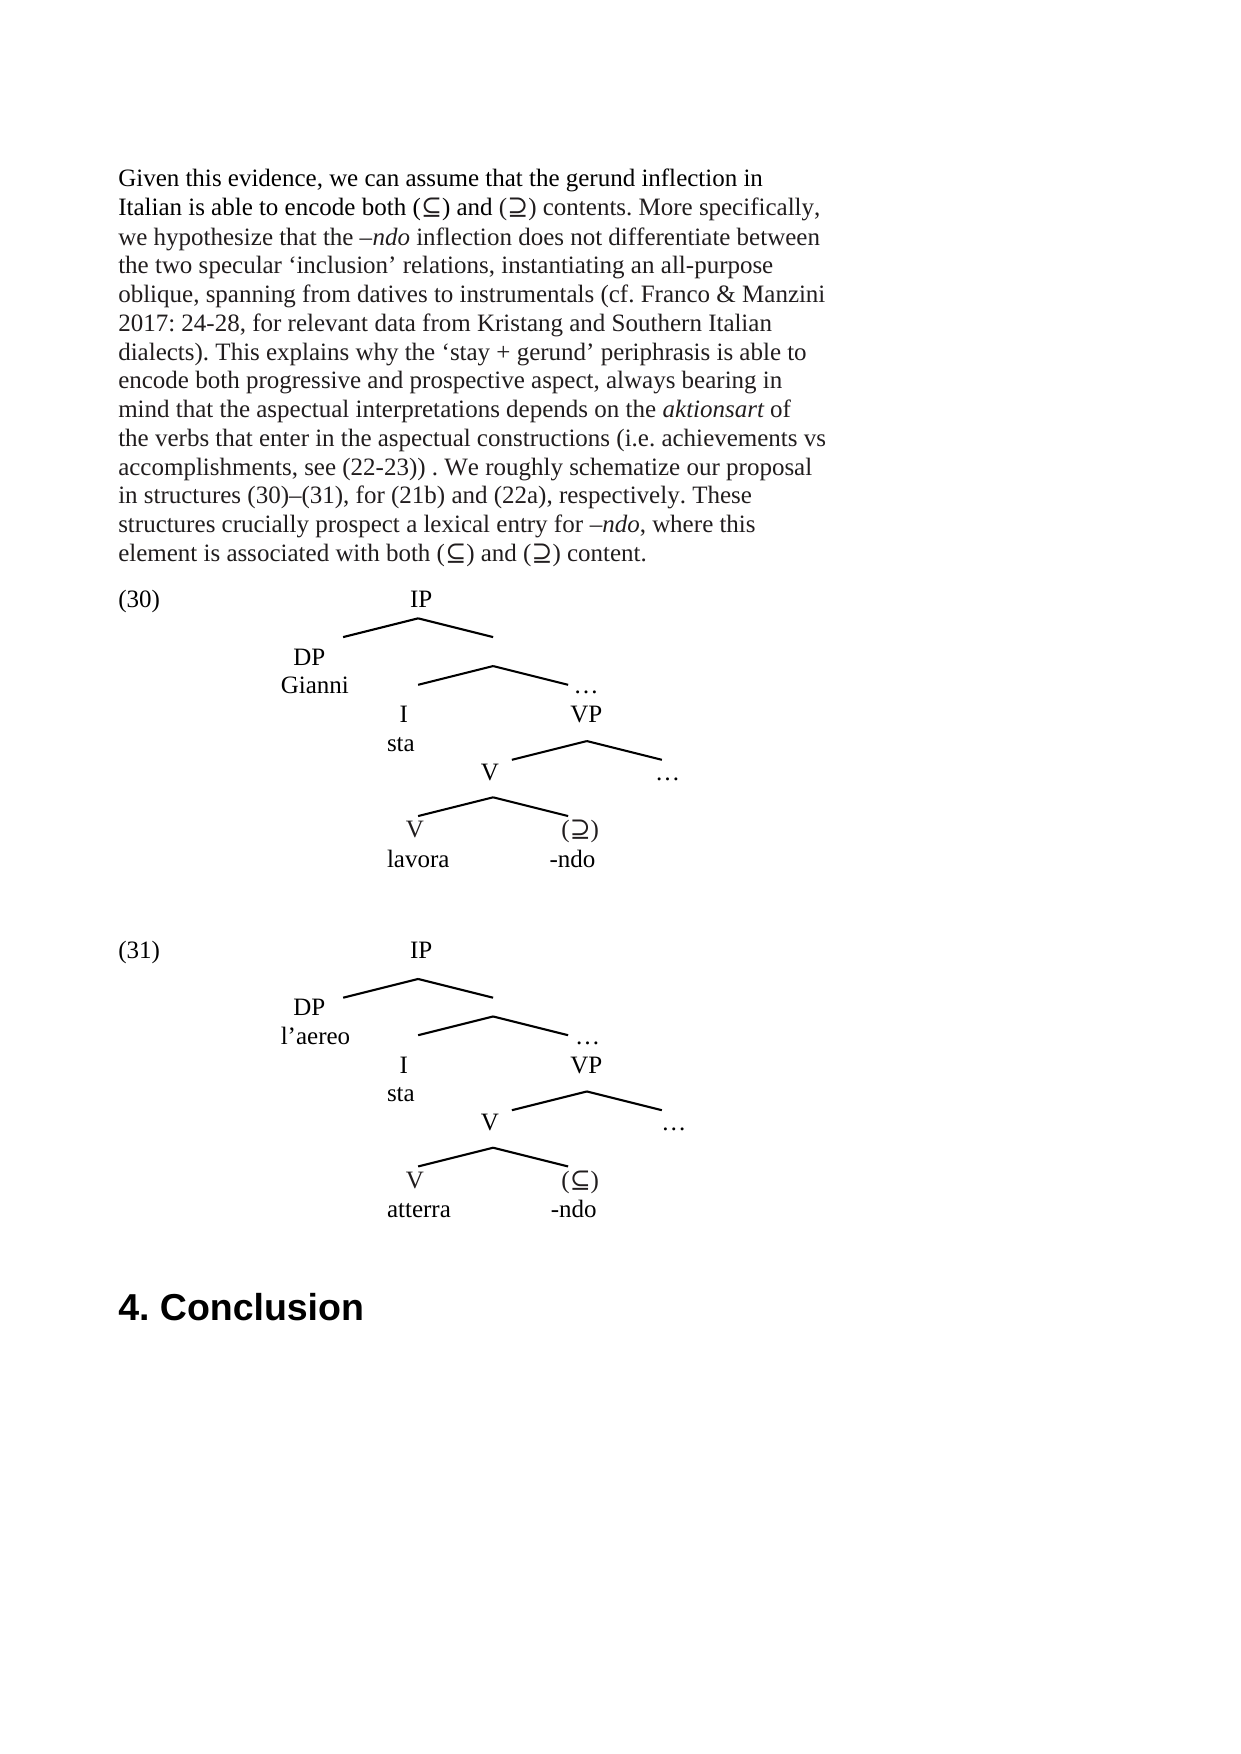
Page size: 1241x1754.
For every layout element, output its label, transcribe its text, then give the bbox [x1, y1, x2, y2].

text V … [118, 757, 827, 786]
text V (⊇) [118, 814, 827, 844]
text Gianni … [118, 671, 827, 699]
text Given this evidence, we can assume that the gerund inflection in Italian is able to encode both (⊆) and (⊇) contents. More specifically, we hypothesize that the –ndo inflection does not differentiate between the two specular ‘inclusion’ relations, instantiating an all-purpose oblique, spanning from datives to instrumentals (cf. Franco & Manzini 2017: 24-28, for relevant data from Kristang and Southern Italian dialects). This explains why the ‘stay + gerund’ periphrasis is able to encode both progressive and prospective aspect, always bearing in mind that the aspectual interpretations depends on the aktionsart of the verbs that enter in the aspectual constructions (i.e. achievements vs accomplishments, see (22-23)) . We roughly schematize our proposal in structures (30)–(31), for (21b) and (22a), respectively. These structures crucially prospect a lexical entry for –ndo, where this element is associated with both (⊆) and (⊇) content. [118, 163, 827, 568]
text l’aereo … [118, 1021, 827, 1050]
text (30) IP [118, 584, 827, 613]
text lavora -ndo [118, 844, 827, 873]
text DP [118, 992, 827, 1021]
text sta [118, 1078, 827, 1107]
text DP [118, 642, 827, 671]
text I VP [118, 699, 827, 728]
text V … [118, 1107, 827, 1136]
text V (⊆) [118, 1165, 827, 1194]
text 4. Conclusion [118, 1285, 827, 1328]
text sta [118, 728, 827, 757]
text (31) IP [118, 935, 827, 963]
text I VP [118, 1050, 827, 1078]
text atterra -ndo [118, 1194, 827, 1223]
